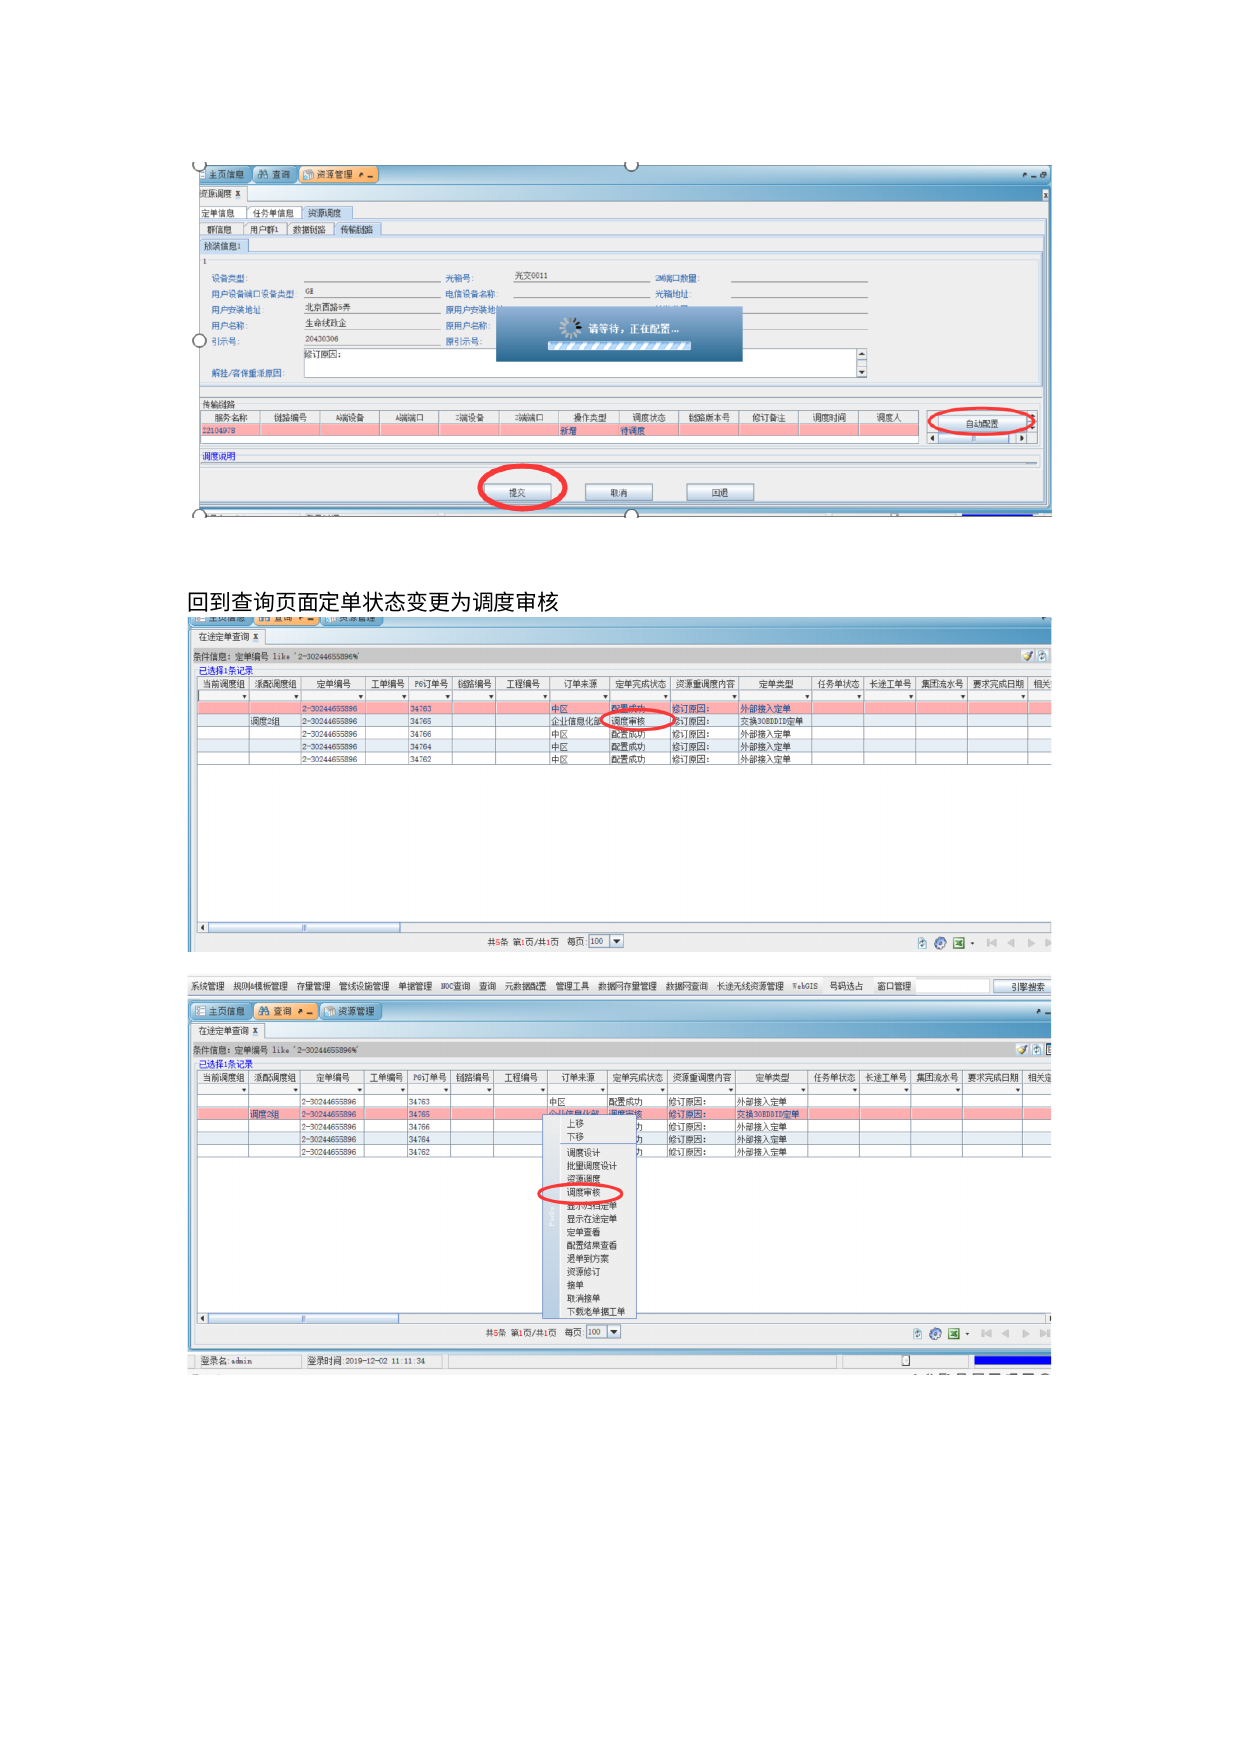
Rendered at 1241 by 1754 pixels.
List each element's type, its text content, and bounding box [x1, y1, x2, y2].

picture [187, 617, 1052, 952]
picture [187, 974, 1052, 1375]
text 回到查询页面定单状态变更为调度审核 [187, 584, 1053, 617]
picture [187, 162, 1052, 518]
